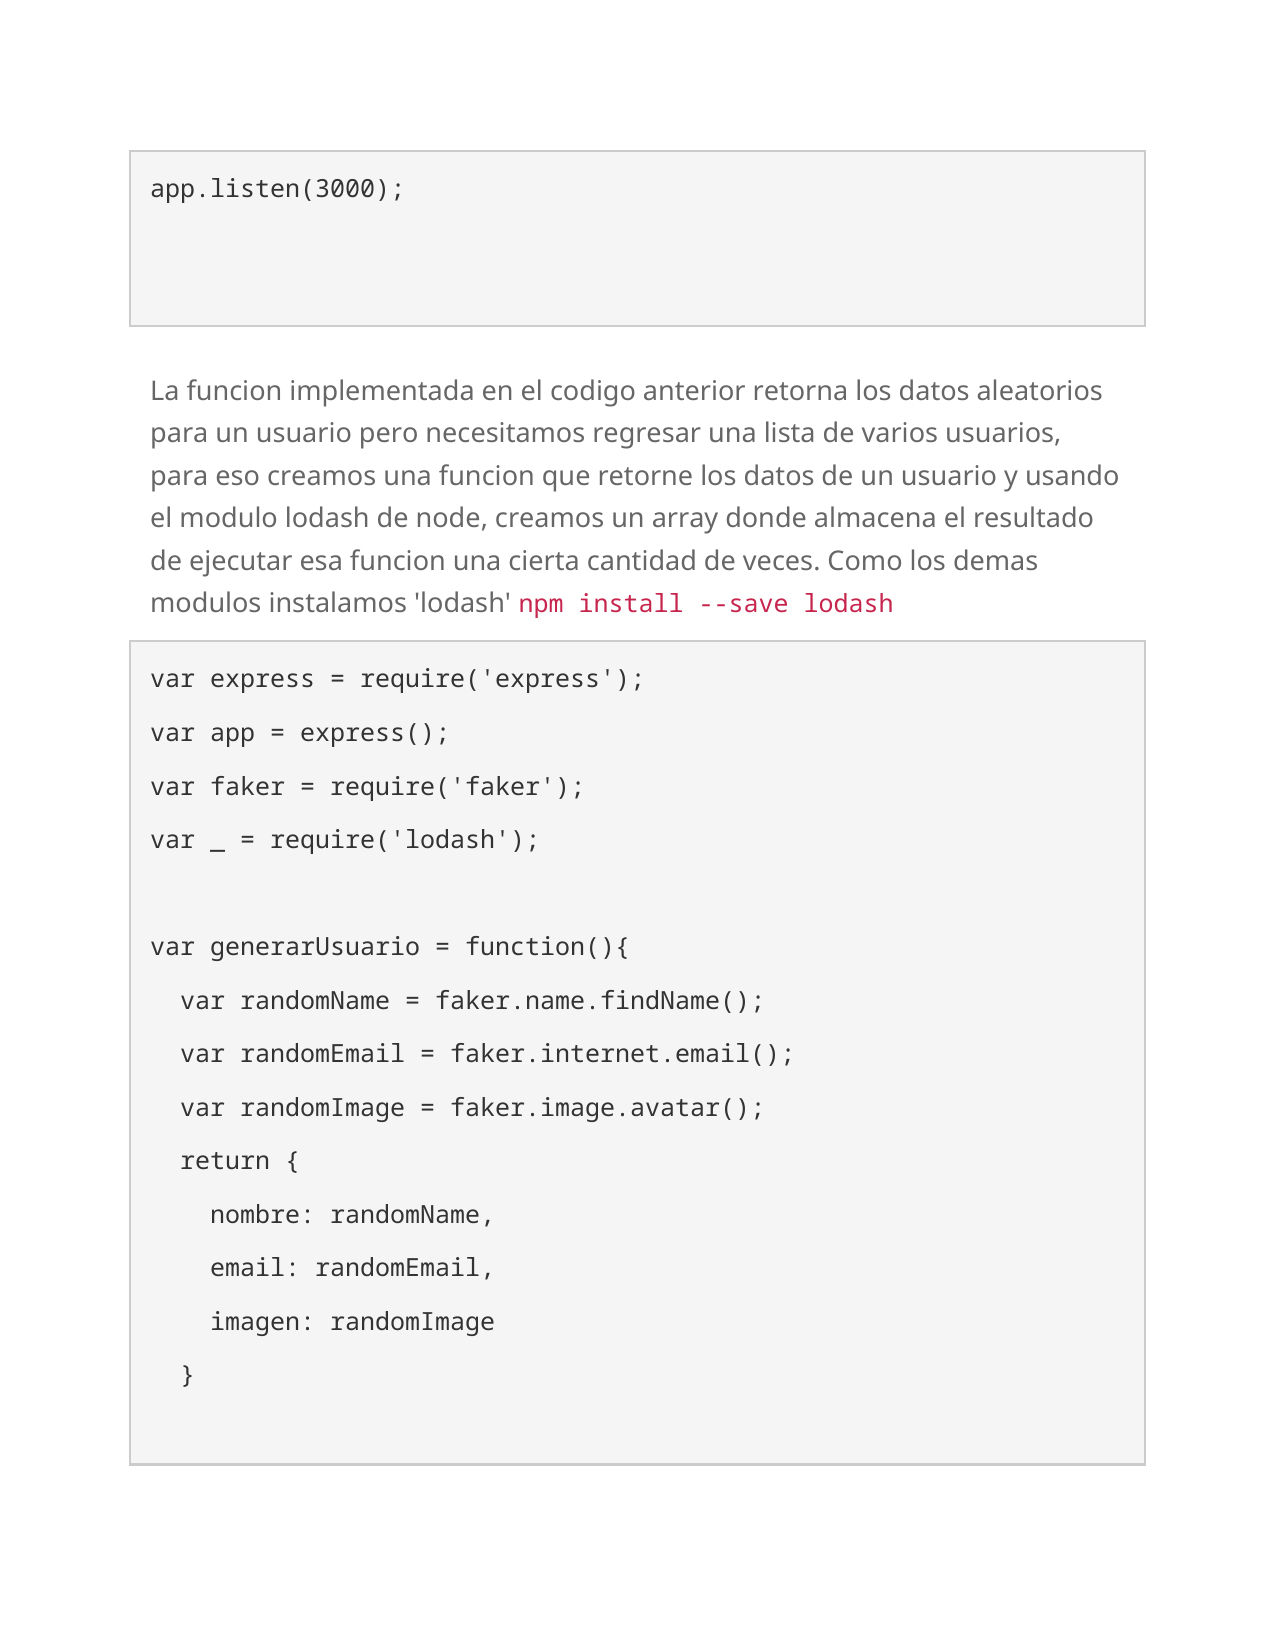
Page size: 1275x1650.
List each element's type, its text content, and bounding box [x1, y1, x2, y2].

text var express = require('express'); [131, 642, 1144, 694]
text } [131, 1336, 1144, 1390]
text return { [131, 1122, 1144, 1176]
text imagen: randomImage [131, 1283, 1144, 1336]
text var app = express(); [131, 694, 1144, 747]
text var randomName = faker.name.findName(); [131, 961, 1144, 1015]
text var _ = require('lodash'); [131, 801, 1144, 854]
text app.listen(3000); [131, 152, 1144, 203]
text var randomEmail = faker.internet.email(); [131, 1015, 1144, 1068]
text nombre: randomName, [131, 1176, 1144, 1229]
text var generarUsuario = function(){ [131, 908, 1144, 961]
text La funcion implementada en el codigo anterior retorna los datos aleatorios para un usuario pero necesitamos regresar una lista de varios usuarios, para eso creamos una funcion que retorne los datos de un usuario y usando el modulo lodash de node, creamos un array donde almacena el resultado de ejecutar esa funcion una cierta cantidad de veces. Como los demas modulos instalamos 'lodash' npm install --save lodash [150, 366, 1125, 621]
text email: randomEmail, [131, 1229, 1144, 1283]
text var randomImage = faker.image.avatar(); [131, 1068, 1144, 1122]
text var faker = require('faker'); [131, 747, 1144, 801]
